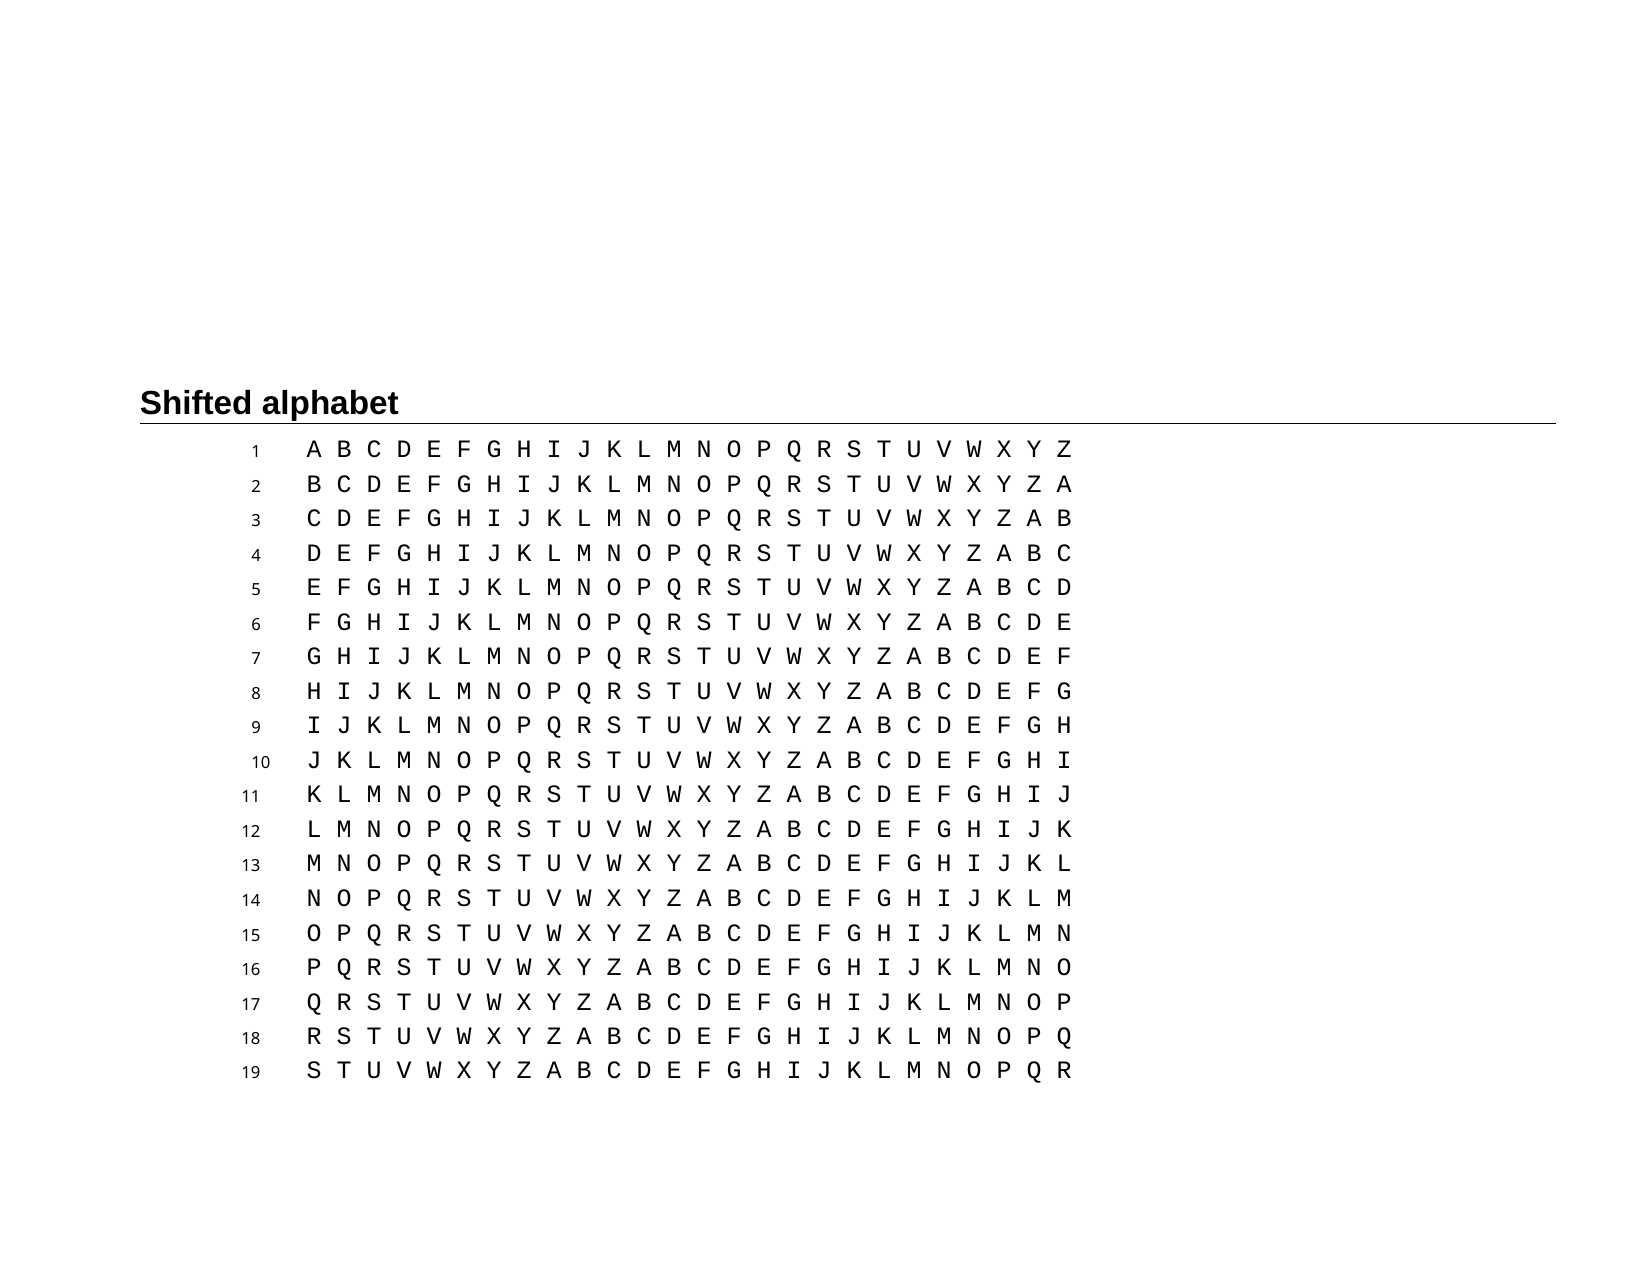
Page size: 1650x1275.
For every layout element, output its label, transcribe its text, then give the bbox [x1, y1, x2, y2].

list O P Q R S T U V W X Y Z A B C D E F G H I J K L M N [241, 920, 1556, 948]
list L M N O P Q R S T U V W X Y Z A B C D E F G H I J K [241, 817, 1556, 845]
subtitle Shifted alphabet [139, 383, 1556, 424]
list R S T U V W X Y Z A B C D E F G H I J K L M N O P Q [241, 1024, 1556, 1052]
list A B C D E F G H I J K L M N O P Q R S T U V W X Y Z [251, 437, 1556, 465]
list E F G H I J K L M N O P Q R S T U V W X Y Z A B C D [251, 575, 1556, 603]
list F G H I J K L M N O P Q R S T U V W X Y Z A B C D E [251, 609, 1556, 638]
list B C D E F G H I J K L M N O P Q R S T U V W X Y Z A [251, 471, 1556, 500]
list J K L M N O P Q R S T U V W X Y Z A B C D E F G H I [251, 747, 1556, 776]
list N O P Q R S T U V W X Y Z A B C D E F G H I J K L M [241, 886, 1556, 914]
list S T U V W X Y Z A B C D E F G H I J K L M N O P Q R [241, 1058, 1556, 1086]
list D E F G H I J K L M N O P Q R S T U V W X Y Z A B C [251, 540, 1556, 569]
list H I J K L M N O P Q R S T U V W X Y Z A B C D E F G [251, 678, 1556, 707]
list G H I J K L M N O P Q R S T U V W X Y Z A B C D E F [251, 644, 1556, 672]
list K L M N O P Q R S T U V W X Y Z A B C D E F G H I J [241, 782, 1556, 810]
list P Q R S T U V W X Y Z A B C D E F G H I J K L M N O [241, 954, 1556, 983]
list I J K L M N O P Q R S T U V W X Y Z A B C D E F G H [251, 713, 1556, 741]
list M N O P Q R S T U V W X Y Z A B C D E F G H I J K L [241, 851, 1556, 879]
list Q R S T U V W X Y Z A B C D E F G H I J K L M N O P [241, 989, 1556, 1017]
list C D E F G H I J K L M N O P Q R S T U V W X Y Z A B [251, 506, 1556, 534]
